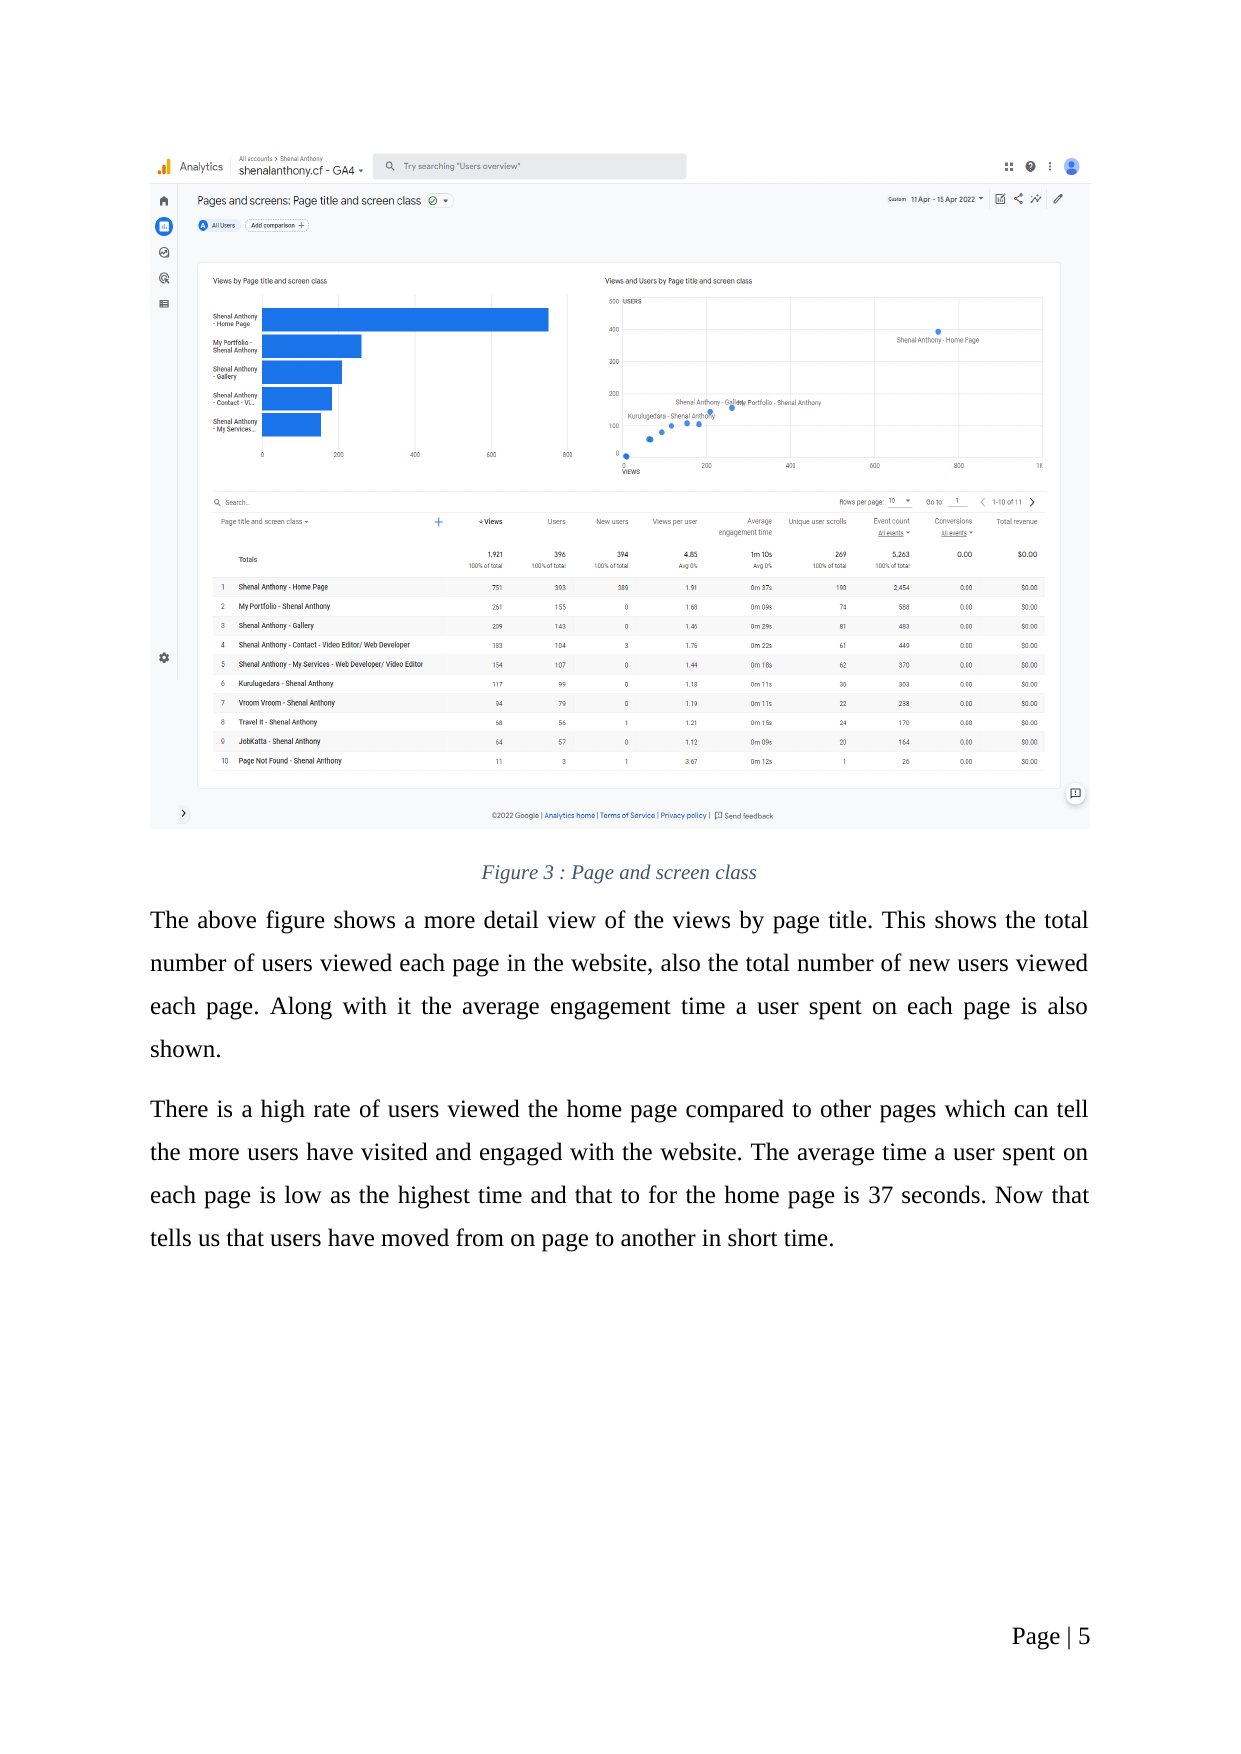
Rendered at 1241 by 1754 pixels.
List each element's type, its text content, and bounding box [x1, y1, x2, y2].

text Figure 3 : Page and screen class [150, 860, 1090, 884]
text The above figure shows a more detail view of the views by page title. This shows the total number of users viewed each page in the website, also the total number of new users viewed each page. Along with it the average engagement time a user spent on each page is also shown. [150, 905, 1090, 1063]
picture [150, 150, 1091, 829]
text There is a high rate of users viewed the home page compared to other pages which can tell the more users have visited and engaged with the website. The average time a user spent on each page is low as the highest time and that to for the home page is 37 seconds. Now that tells us that users have moved from on page to another in short time. [150, 1094, 1090, 1252]
